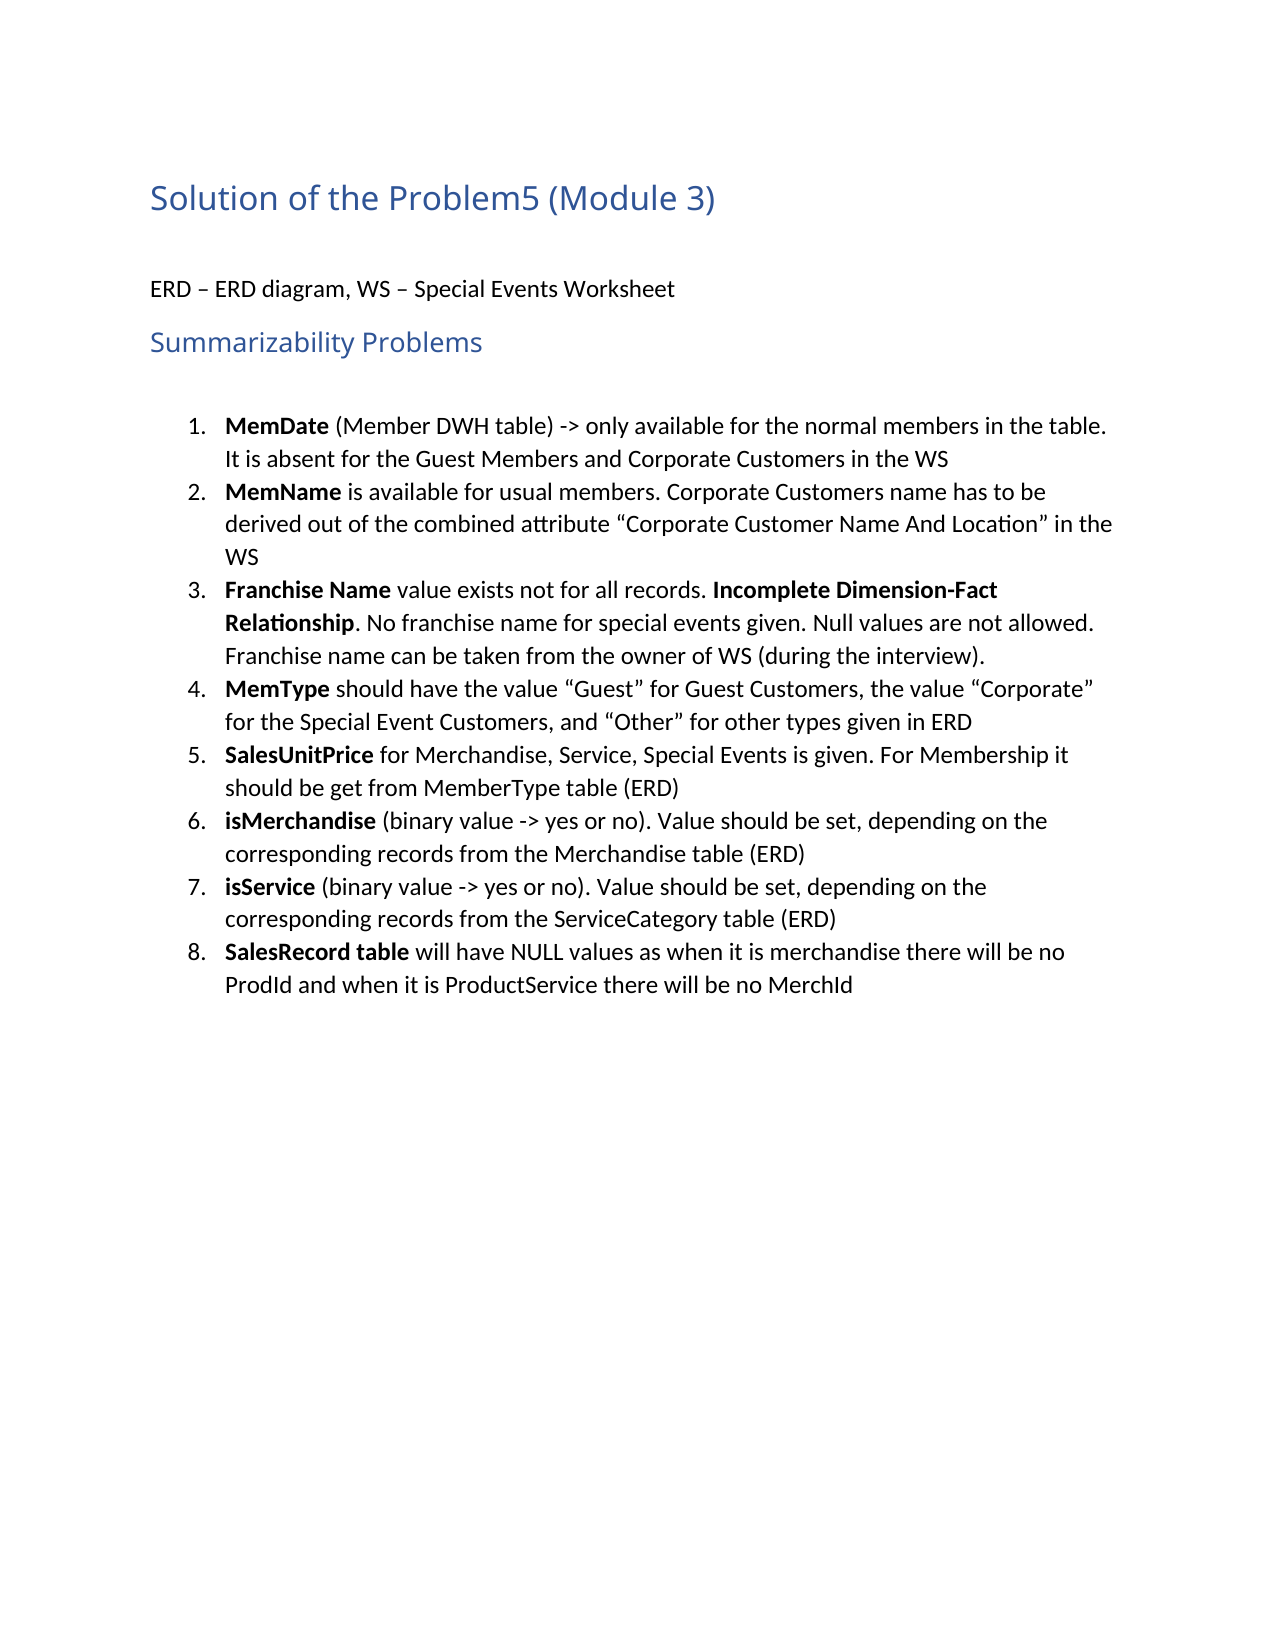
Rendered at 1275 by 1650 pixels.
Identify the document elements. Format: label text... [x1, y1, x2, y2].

list SalesRecord table will have NULL values as when it is merchandise there will be no ProdId and when it is ProductService there will be no MerchId [187, 936, 1125, 1000]
list isMerchandise (binary value -> yes or no). Value should be set, depending on the corresponding records from the Merchandise table (ERD) [187, 805, 1125, 868]
list MemDate (Member DWH table) -> only available for the normal members in the table. It is absent for the Guest Members and Corporate Customers in the WS [187, 410, 1125, 473]
subtitle Solution of the Problem5 (Module 3) [150, 175, 1125, 220]
list MemType should have the value “Guest” for Guest Customers, the value “Corporate” for the Special Event Customers, and “Other” for other types given in ERD [187, 673, 1125, 737]
list MemName is available for usual members. Corporate Customers name has to be derived out of the combined attribute “Corporate Customer Name And Location” in the WS [187, 476, 1125, 572]
list SalesUnitPrice for Merchandise, Service, Special Events is given. For Membership it should be get from MemberType table (ERD) [187, 739, 1125, 802]
subtitle Summarizability Problems [150, 323, 1125, 360]
list isService (binary value -> yes or no). Value should be set, depending on the corresponding records from the ServiceCategory table (ERD) [187, 871, 1125, 934]
text ERD – ERD diagram, WS – Special Events Worksheet [150, 273, 1125, 304]
list Franchise Name value exists not for all records. Incomplete Dimension-Fact Relationship. No franchise name for special events given. Null values are not allowed. Franchise name can be taken from the owner of WS (during the interview). [187, 574, 1125, 671]
